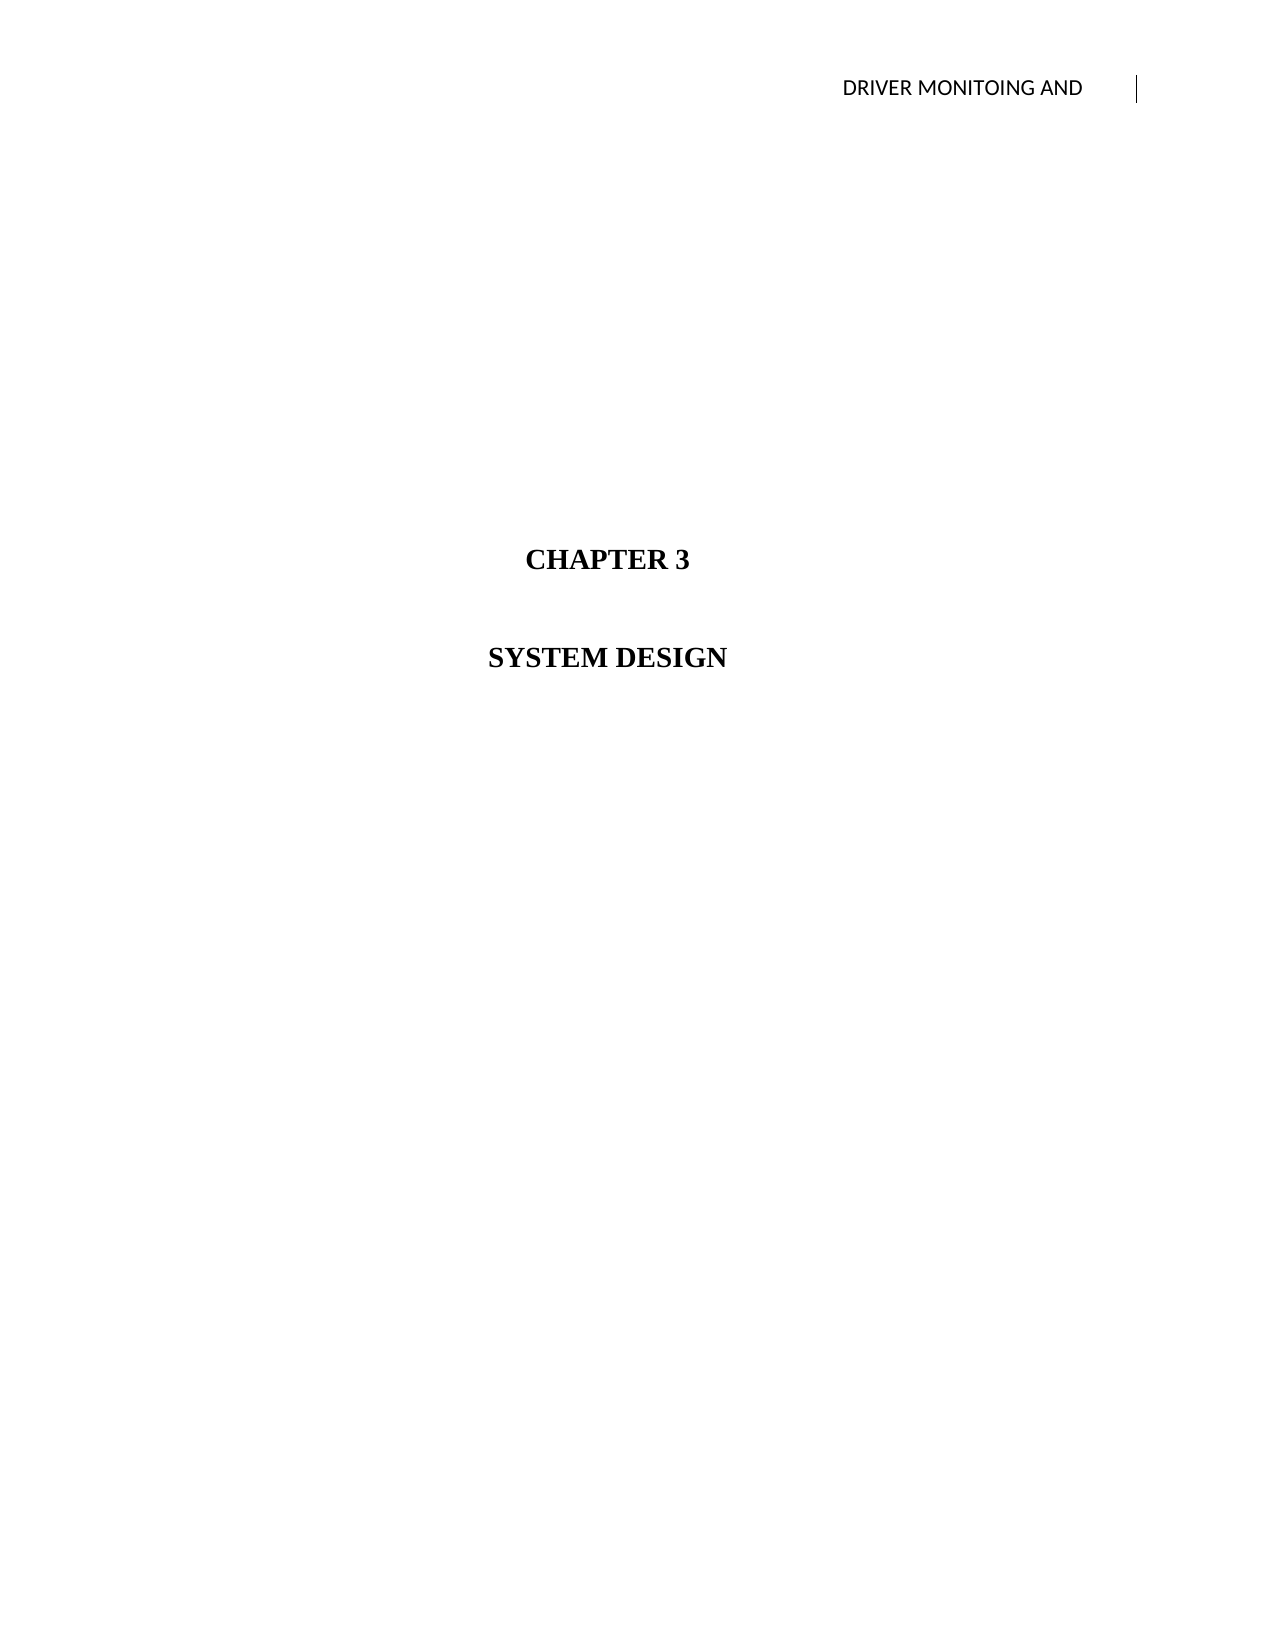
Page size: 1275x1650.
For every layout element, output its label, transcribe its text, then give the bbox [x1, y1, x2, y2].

text SYSTEM DESIGN [225, 641, 990, 674]
text CHAPTER 3 [225, 542, 990, 576]
